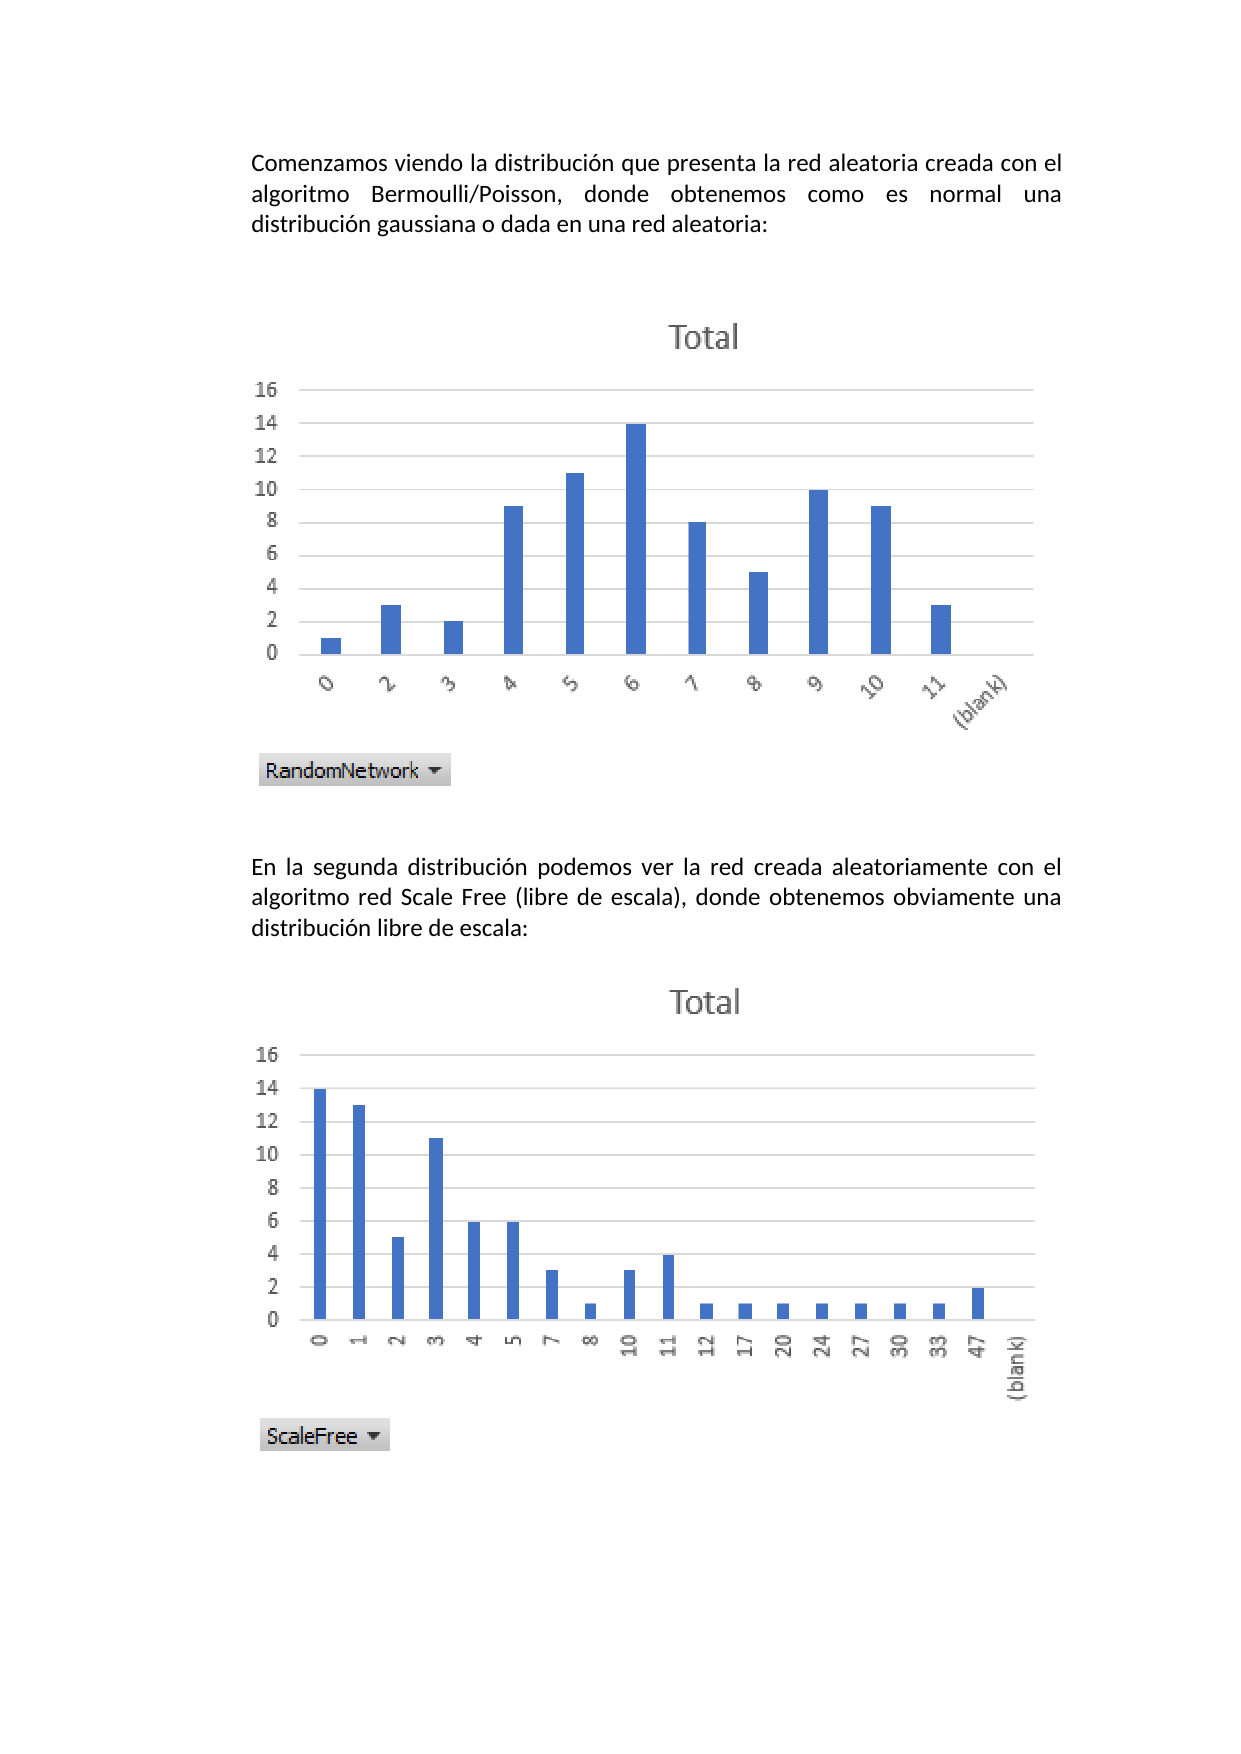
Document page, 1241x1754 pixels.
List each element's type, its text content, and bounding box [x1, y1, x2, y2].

picture [252, 300, 1053, 790]
picture [252, 973, 1053, 1458]
text En la segunda distribución podemos ver la red creada aleatoriamente con el algoritmo red Scale Free (libre de escala), donde obtenemos obviamente una distribución libre de escala: [251, 851, 1063, 942]
text Comenzamos viendo la distribución que presenta la red aleatoria creada con el algoritmo Bermoulli/Poisson, donde obtenemos como es normal una distribución gaussiana o dada en una red aleatoria: [251, 148, 1063, 239]
